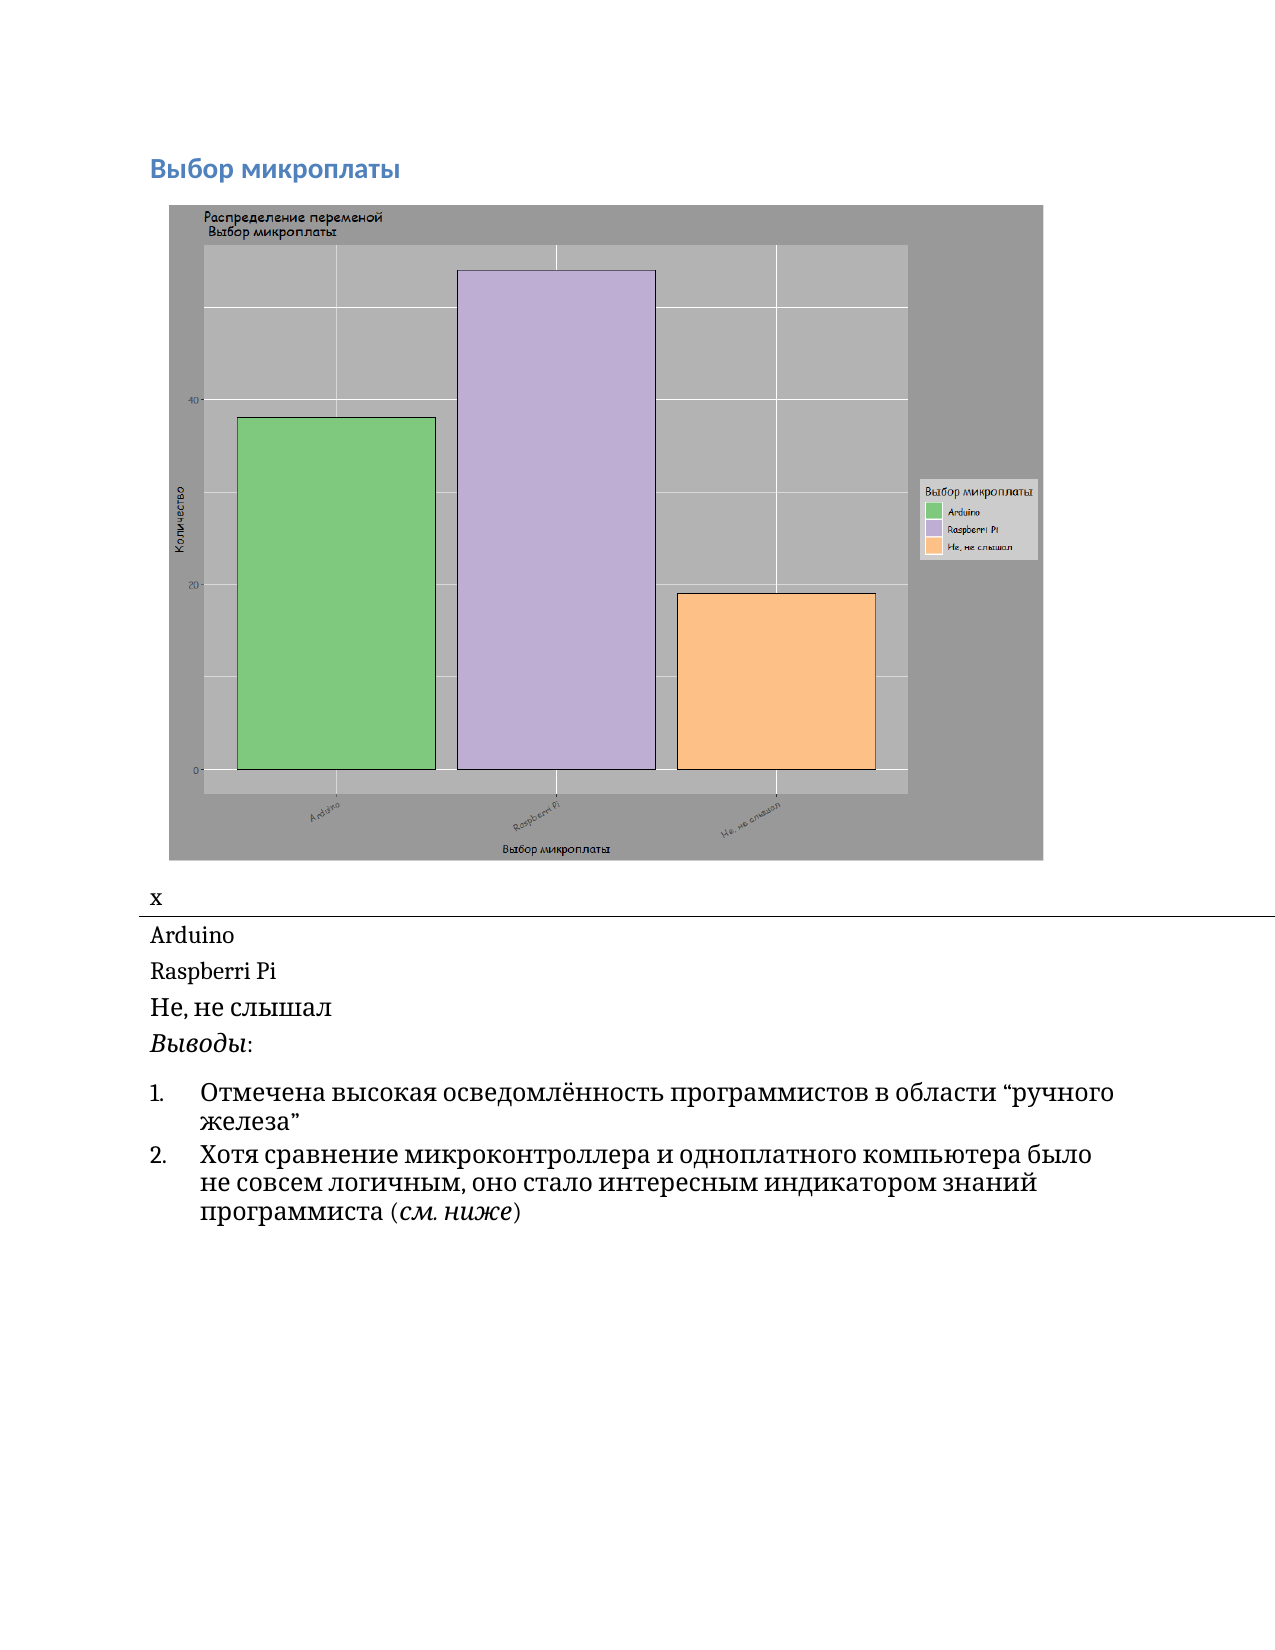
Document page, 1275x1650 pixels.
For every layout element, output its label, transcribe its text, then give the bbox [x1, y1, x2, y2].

picture [168, 204, 1044, 861]
table_header x [139, 879, 1275, 916]
table_cell Не, не слышал [139, 990, 1275, 1026]
table_cell Raspberri Pi [139, 954, 1275, 990]
subtitle Выбор микроплаты [150, 150, 1125, 186]
table_cell Arduino [139, 917, 1275, 953]
table_cell Выводы: [139, 1026, 1275, 1076]
list Отмечена высокая осведомлённость программистов в области “ручного железа” [150, 1079, 1125, 1137]
list Хотя сравнение микроконтроллера и одноплатного компьютера было не совсем логичным, оно стало интересным индикатором знаний программиста (см. ниже) [150, 1141, 1125, 1227]
